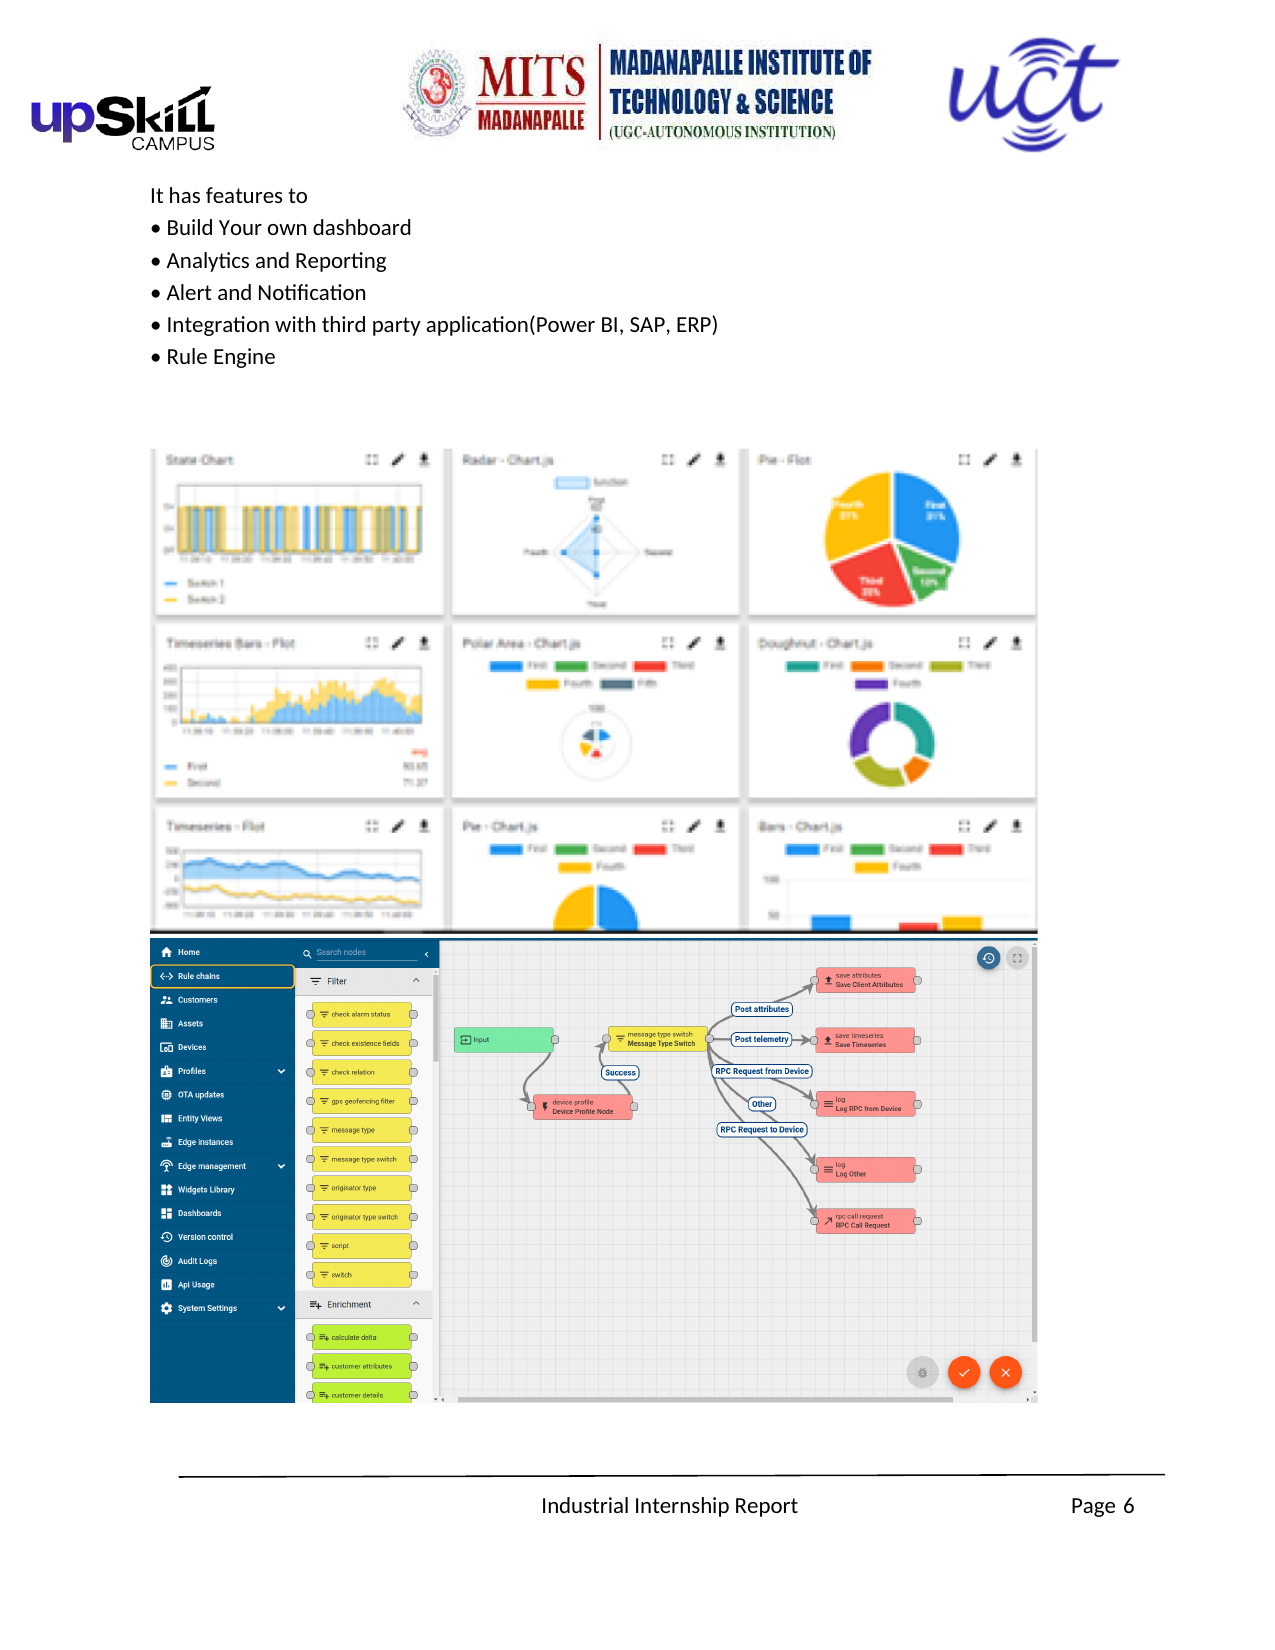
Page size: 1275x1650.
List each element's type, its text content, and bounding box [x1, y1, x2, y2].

picture [150, 942, 294, 962]
picture [0, 73, 246, 154]
picture [150, 938, 1038, 1403]
picture [155, 969, 290, 984]
picture [400, 31, 876, 154]
text It has features to • Build Your own dashboard • Analytics and Reporting • Alert and Notification • Integration with third party application(Power BI, SAP, ERP) • Rule Engine [150, 181, 1134, 370]
picture [946, 28, 1125, 154]
picture [150, 448, 1038, 934]
